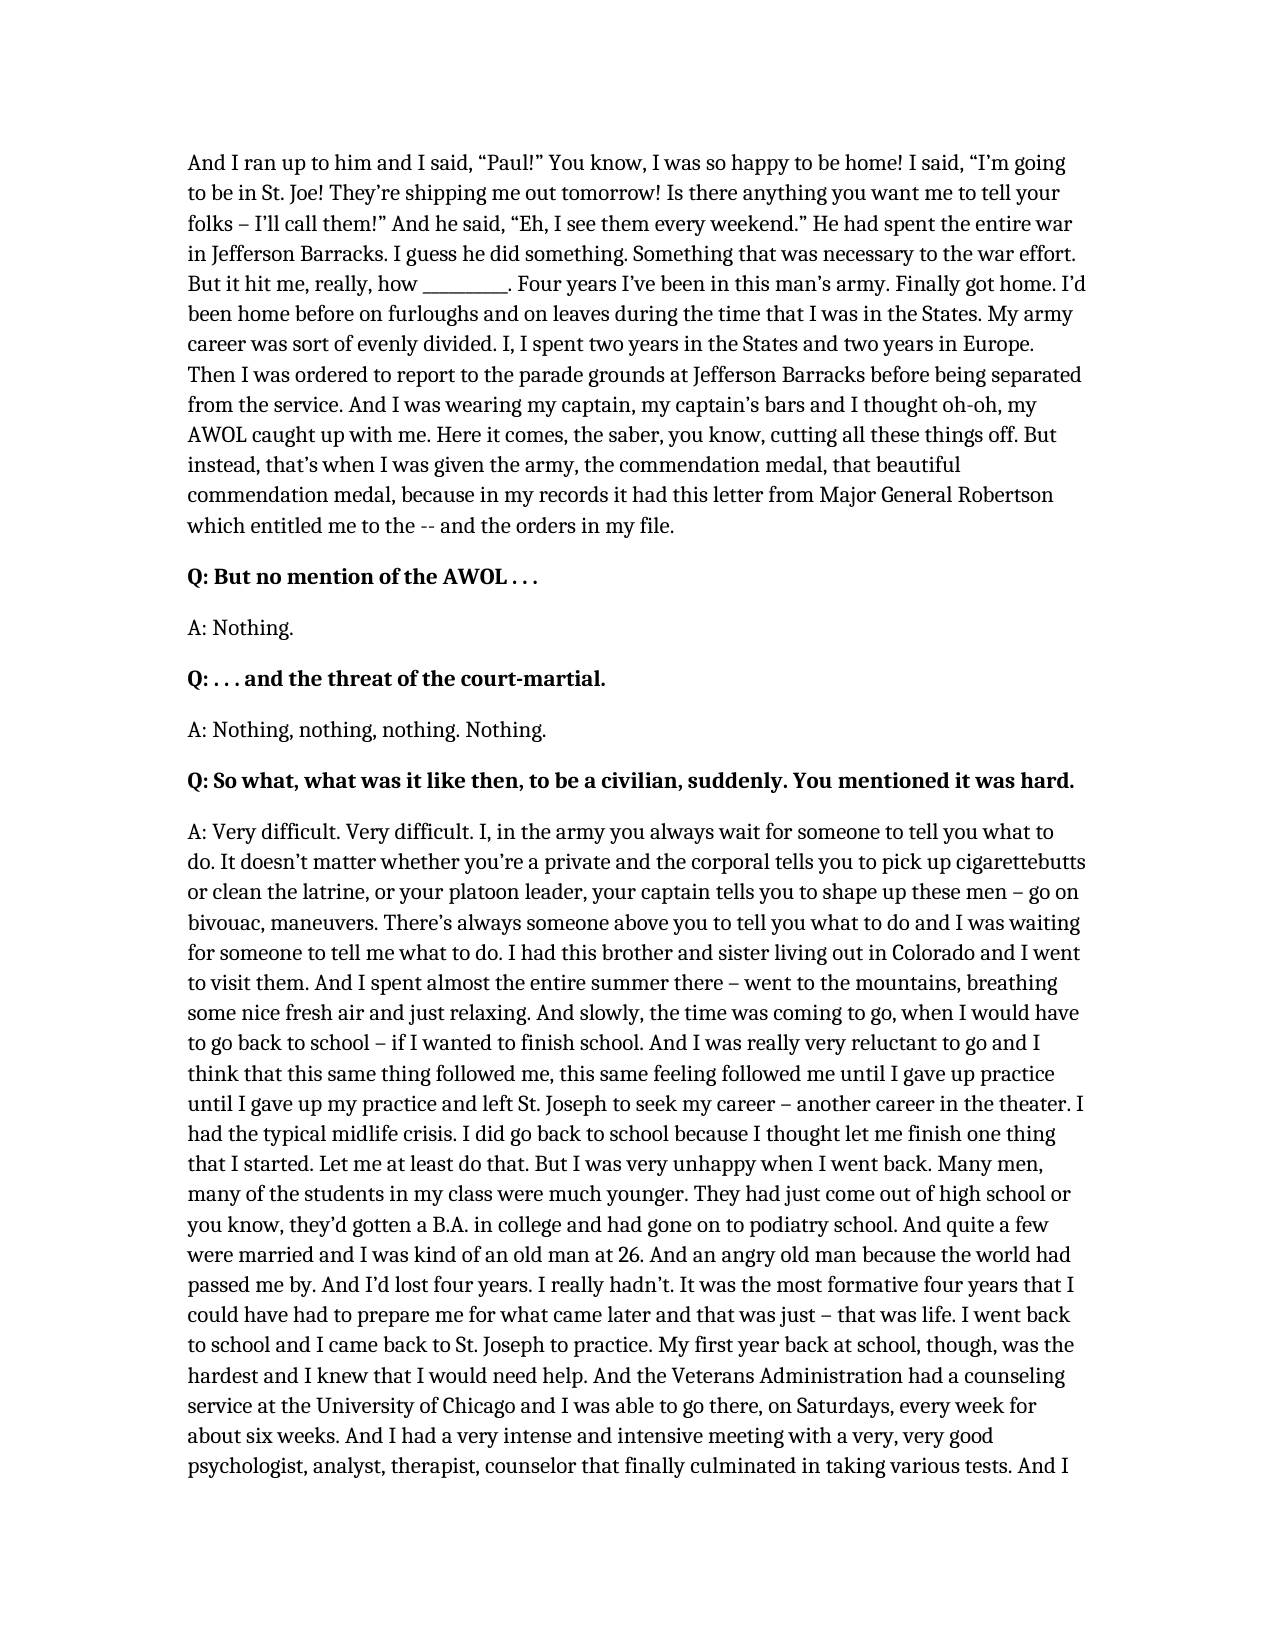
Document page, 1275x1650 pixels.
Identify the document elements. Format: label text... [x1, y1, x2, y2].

text Q: . . . and the threat of the court-martial. [187, 666, 1087, 692]
text A: Nothing. [187, 614, 1087, 641]
text Q: So what, what was it like then, to be a civilian, suddenly. You mentioned it was hard. [187, 768, 1087, 794]
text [187, 819, 1087, 1479]
text A: Nothing, nothing, nothing. Nothing. [187, 717, 1087, 743]
text Q: But no mention of the AWOL . . . [187, 563, 1087, 590]
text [187, 150, 1087, 539]
